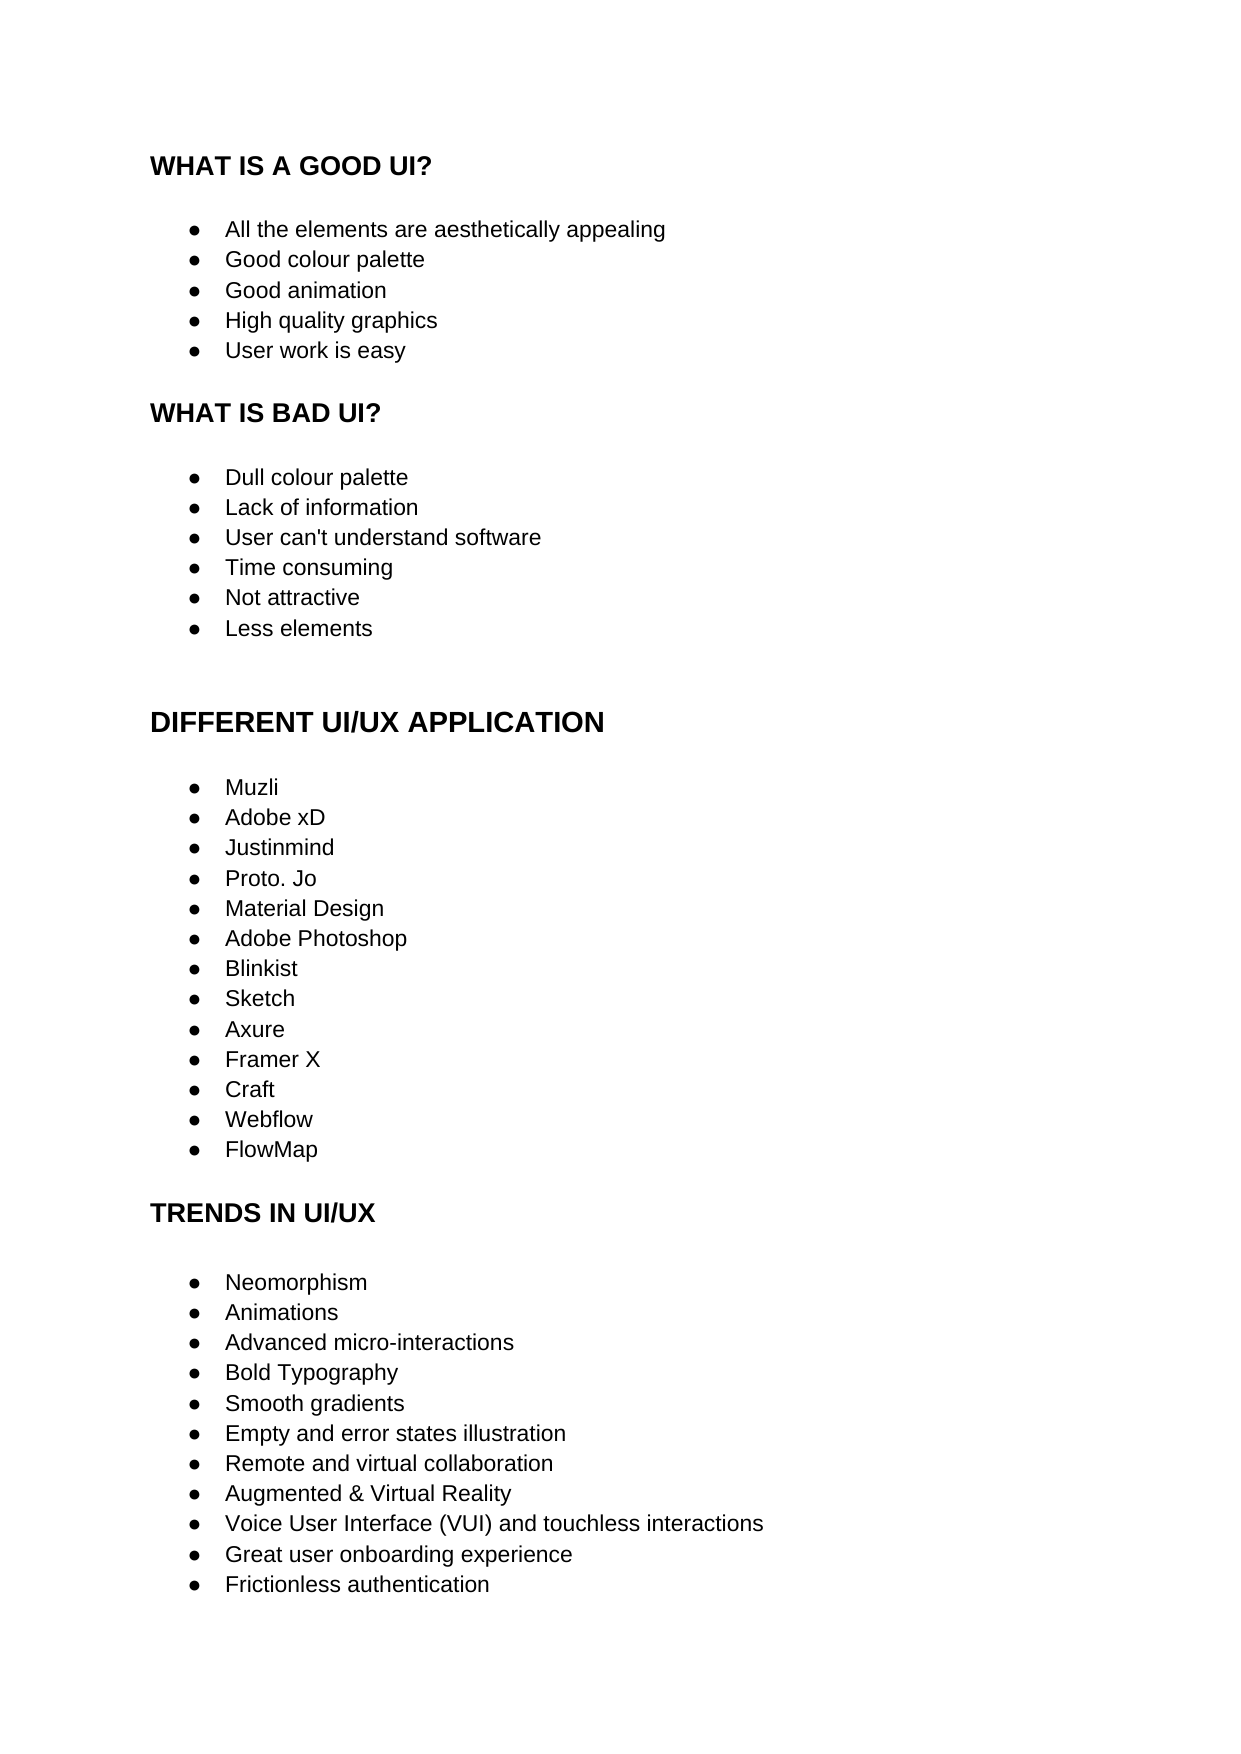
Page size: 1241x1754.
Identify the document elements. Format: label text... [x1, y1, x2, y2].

list Advanced micro-interactions [187, 1329, 1090, 1356]
list Webflow [187, 1106, 1090, 1133]
list High quality graphics [187, 307, 1090, 333]
list Animations [187, 1299, 1090, 1325]
list Adobe xD [187, 804, 1090, 831]
text WHAT IS A GOOD UI? [150, 150, 1090, 181]
list Smooth gradients [187, 1389, 1090, 1416]
list Craft [187, 1076, 1090, 1102]
list Empty and error states illustration [187, 1420, 1090, 1446]
list Time consuming [187, 554, 1090, 581]
list Neomorphism [187, 1269, 1090, 1295]
list Material Design [187, 895, 1090, 921]
list Muzli [187, 774, 1090, 800]
list Lack of information [187, 494, 1090, 520]
list Augmented & Virtual Reality [187, 1480, 1090, 1507]
text DIFFERENT UI/UX APPLICATION [150, 705, 1090, 739]
list Less elements [187, 614, 1090, 641]
list Blinkist [187, 955, 1090, 982]
list Sketch [187, 985, 1090, 1012]
list Frictionless authentication [187, 1571, 1090, 1597]
list Dull colour palette [187, 463, 1090, 490]
list Good colour palette [187, 246, 1090, 273]
list User can't understand software [187, 524, 1090, 550]
list All the elements are aesthetically appealing [187, 216, 1090, 242]
list FlowMap [187, 1136, 1090, 1163]
list Axure [187, 1016, 1090, 1042]
list Justinmind [187, 834, 1090, 861]
text WHAT IS BAD UI? [150, 397, 1090, 429]
list Not attractive [187, 584, 1090, 611]
list Remote and virtual collaboration [187, 1450, 1090, 1476]
list Bold Typography [187, 1359, 1090, 1386]
list User work is easy [187, 337, 1090, 363]
list Framer X [187, 1046, 1090, 1072]
list Good animation [187, 277, 1090, 303]
list Voice User Interface (VUI) and touchless interactions [187, 1510, 1090, 1537]
list Adobe Photoshop [187, 925, 1090, 951]
list Great user onboarding experience [187, 1541, 1090, 1567]
list Proto. Jo [187, 864, 1090, 891]
text TRENDS IN UI/UX [150, 1197, 1090, 1228]
